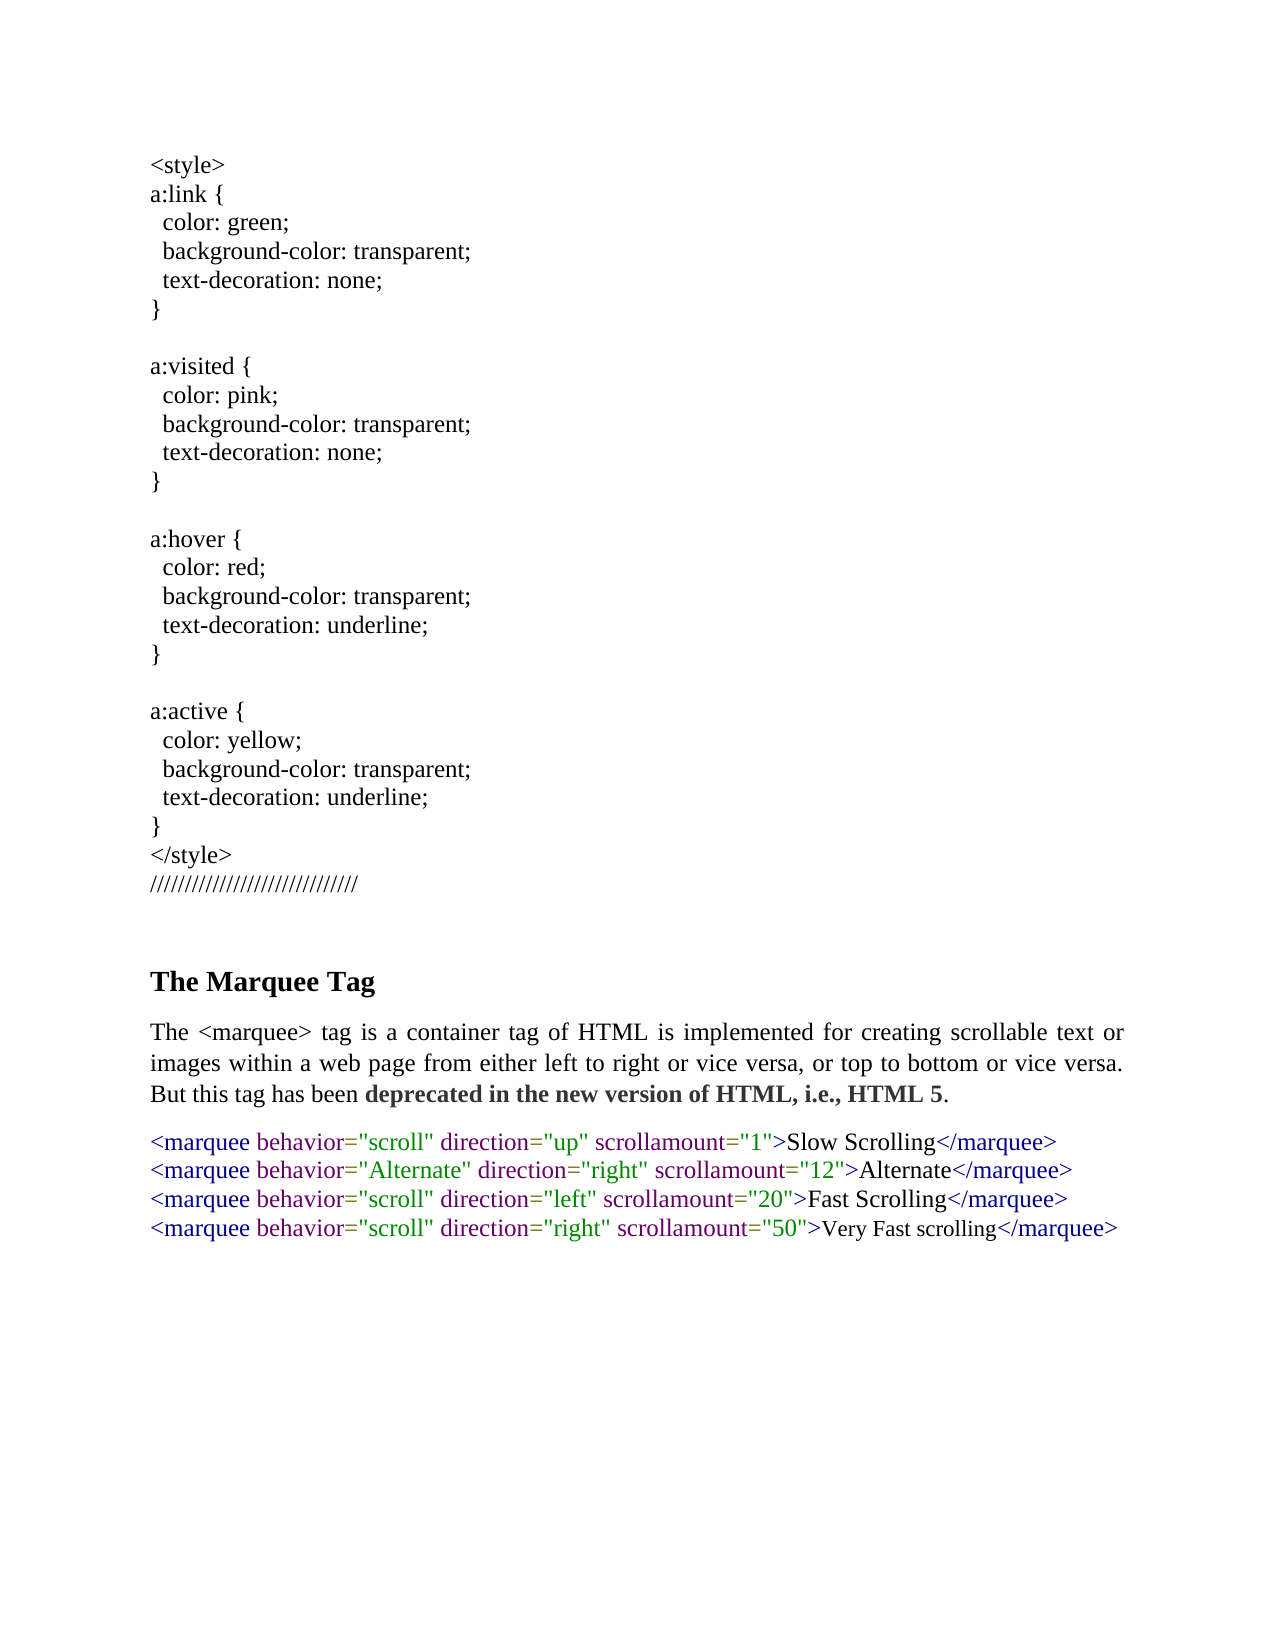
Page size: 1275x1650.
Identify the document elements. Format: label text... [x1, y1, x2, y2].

text } [150, 811, 1125, 840]
text The <marquee> tag is a container tag of HTML is implemented for creating scrollable text or images within a web page from either left to right or vice versa, or top to bottom or vice versa. But this tag has been deprecated in the new version of HTML, i.e., HTML 5. [150, 1077, 1125, 1108]
text text-decoration: underline; [150, 610, 1125, 639]
text color: green; [150, 207, 1125, 236]
text text-decoration: none; [150, 265, 1125, 294]
text } [150, 294, 1125, 322]
text background-color: transparent; [150, 754, 1125, 782]
text a:visited { [150, 351, 1125, 380]
text The Marquee Tag [150, 964, 1125, 998]
text text-decoration: none; [150, 437, 1125, 466]
text <marquee behavior="Alternate" direction="right" scrollamount="12">Alternate</marquee> [150, 1156, 1125, 1184]
text a:hover { [150, 524, 1125, 552]
text color: red; [150, 552, 1125, 581]
text <style> [150, 150, 1125, 179]
text a:active { [150, 696, 1125, 725]
text background-color: transparent; [150, 581, 1125, 610]
text <marquee behavior="scroll" direction="right" scrollamount="50">Very Fast scrolling</marquee> [150, 1213, 1125, 1242]
text </style> [150, 840, 1125, 869]
text color: pink; [150, 380, 1125, 409]
text } [150, 466, 1125, 495]
text } [150, 639, 1125, 667]
text a:link { [150, 179, 1125, 207]
text color: yellow; [150, 725, 1125, 754]
text <marquee behavior="scroll" direction="up" scrollamount="1">Slow Scrolling</marquee> [150, 1127, 1125, 1156]
text background-color: transparent; [150, 409, 1125, 437]
text background-color: transparent; [150, 236, 1125, 265]
text <marquee behavior="scroll" direction="left" scrollamount="20">Fast Scrolling</marquee> [150, 1184, 1125, 1213]
text text-decoration: underline; [150, 782, 1125, 811]
text ////////////////////////////// [150, 869, 1125, 897]
